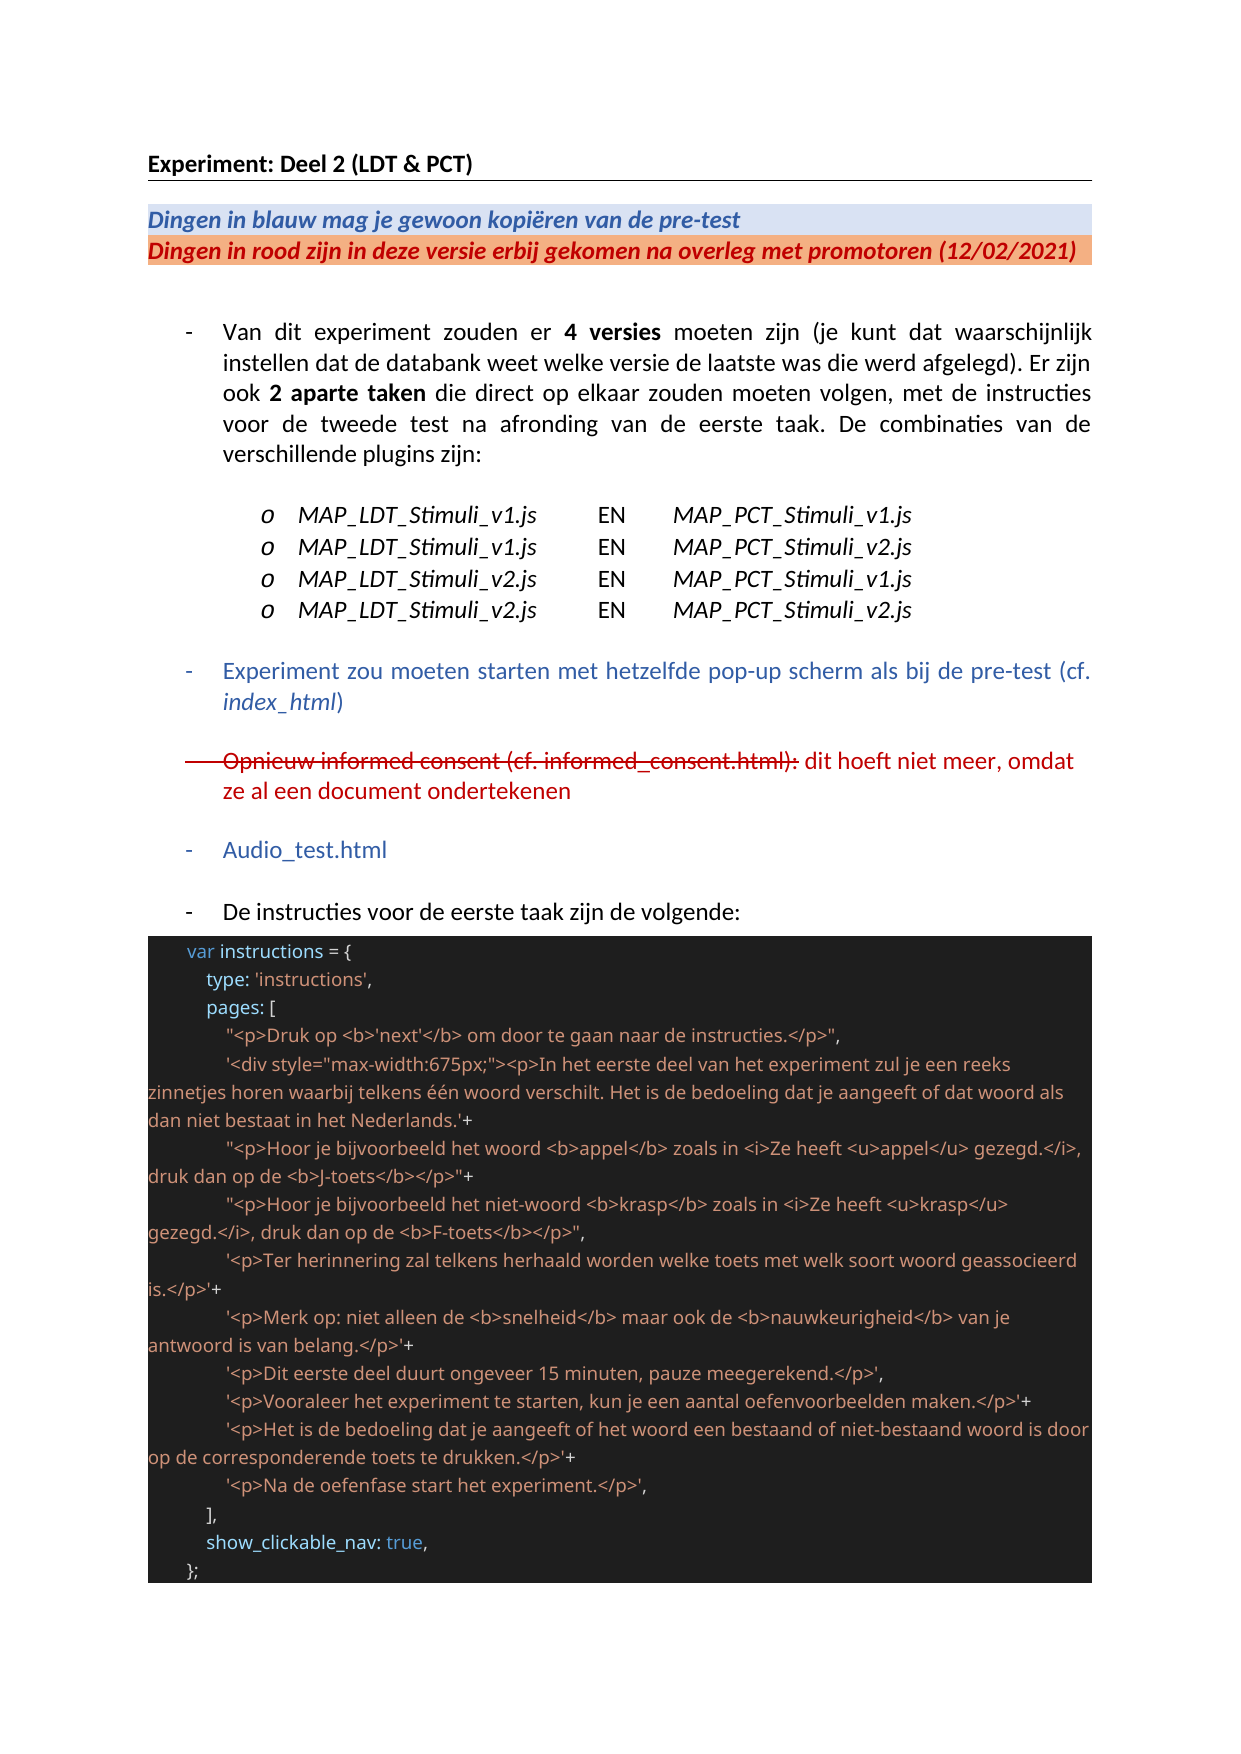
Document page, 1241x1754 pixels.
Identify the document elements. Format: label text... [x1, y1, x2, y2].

text "<p>Druk op <b>'next'</b> om door te gaan naar de instructies.</p>", [148, 1020, 1092, 1048]
text "<p>Hoor je bijvoorbeeld het niet-woord <b>krasp</b> zoals in <i>Ze heeft <u>krasp</u> gezegd.</i>, druk dan op de <b>F-toets</b></p>", [148, 1189, 1092, 1245]
text '<p>Dit eerste deel duurt ongeveer 15 minuten, pauze meegerekend.</p>', [148, 1358, 1092, 1386]
text ], [148, 1498, 1092, 1526]
list Dingen in rood zijn in deze versie erbij gekomen na overleg met promotoren (12/02/2021) [148, 235, 1092, 265]
list MAP_LDT_Stimuli_v1.js EN MAP_PCT_Stimuli_v1.js [260, 499, 1092, 531]
list Dingen in blauw mag je gewoon kopiëren van de pre-test [148, 204, 1092, 235]
list MAP_LDT_Stimuli_v1.js EN MAP_PCT_Stimuli_v2.js [260, 531, 1092, 563]
list Opnieuw informed consent (cf. informed_consent.html): dit hoeft niet meer, omdat ze al een document ondertekenen [185, 745, 1092, 806]
text '<div style="max-width:675px;"><p>In het eerste deel van het experiment zul je een reeks zinnetjes horen waarbij telkens één woord verschilt. Het is de bedoeling dat je aangeeft of dat woord als dan niet bestaat in het Nederlands.'+ [148, 1048, 1092, 1133]
text '<p>Ter herinnering zal telkens herhaald worden welke toets met welk soort woord geassocieerd is.</p>'+ [148, 1245, 1092, 1301]
text "<p>Hoor je bijvoorbeeld het woord <b>appel</b> zoals in <i>Ze heeft <u>appel</u> gezegd.</i>, druk dan op de <b>J-toets</b></p>"+ [148, 1133, 1092, 1189]
list MAP_LDT_Stimuli_v2.js EN MAP_PCT_Stimuli_v2.js [260, 594, 1092, 626]
text '<p>Vooraleer het experiment te starten, kun je een aantal oefenvoorbeelden maken.</p>'+ [148, 1386, 1092, 1414]
text Experiment: Deel 2 (LDT & PCT) [148, 148, 1092, 180]
list De instructies voor de eerste taak zijn de volgende: [185, 896, 1092, 926]
text show_clickable_nav: true, [148, 1526, 1092, 1554]
text }; [148, 1554, 1092, 1583]
list MAP_LDT_Stimuli_v2.js EN MAP_PCT_Stimuli_v1.js [260, 563, 1092, 594]
text '<p>Merk op: niet alleen de <b>snelheid</b> maar ook de <b>nauwkeurigheid</b> van je antwoord is van belang.</p>'+ [148, 1301, 1092, 1358]
text pages: [ [148, 992, 1092, 1020]
text '<p>Het is de bedoeling dat je aangeeft of het woord een bestaand of niet-bestaand woord is door op de corresponderende toets te drukken.</p>'+ [148, 1414, 1092, 1470]
list Experiment zou moeten starten met hetzelfde pop-up scherm als bij de pre-test (cf. index_html) [185, 655, 1092, 716]
list Van dit experiment zouden er 4 versies moeten zijn (je kunt dat waarschijnlijk instellen dat de databank weet welke versie de laatste was die werd afgelegd). Er zijn ook 2 aparte taken die direct op elkaar zouden moeten volgen, met de instructies voor de tweede test na afronding van de eerste taak. De combinaties van de verschillende plugins zijn: [185, 316, 1092, 469]
list Audio_test.html [185, 835, 1092, 865]
text '<p>Na de oefenfase start het experiment.</p>', [148, 1470, 1092, 1498]
text var instructions = { [148, 936, 1092, 964]
text type: 'instructions', [148, 964, 1092, 992]
